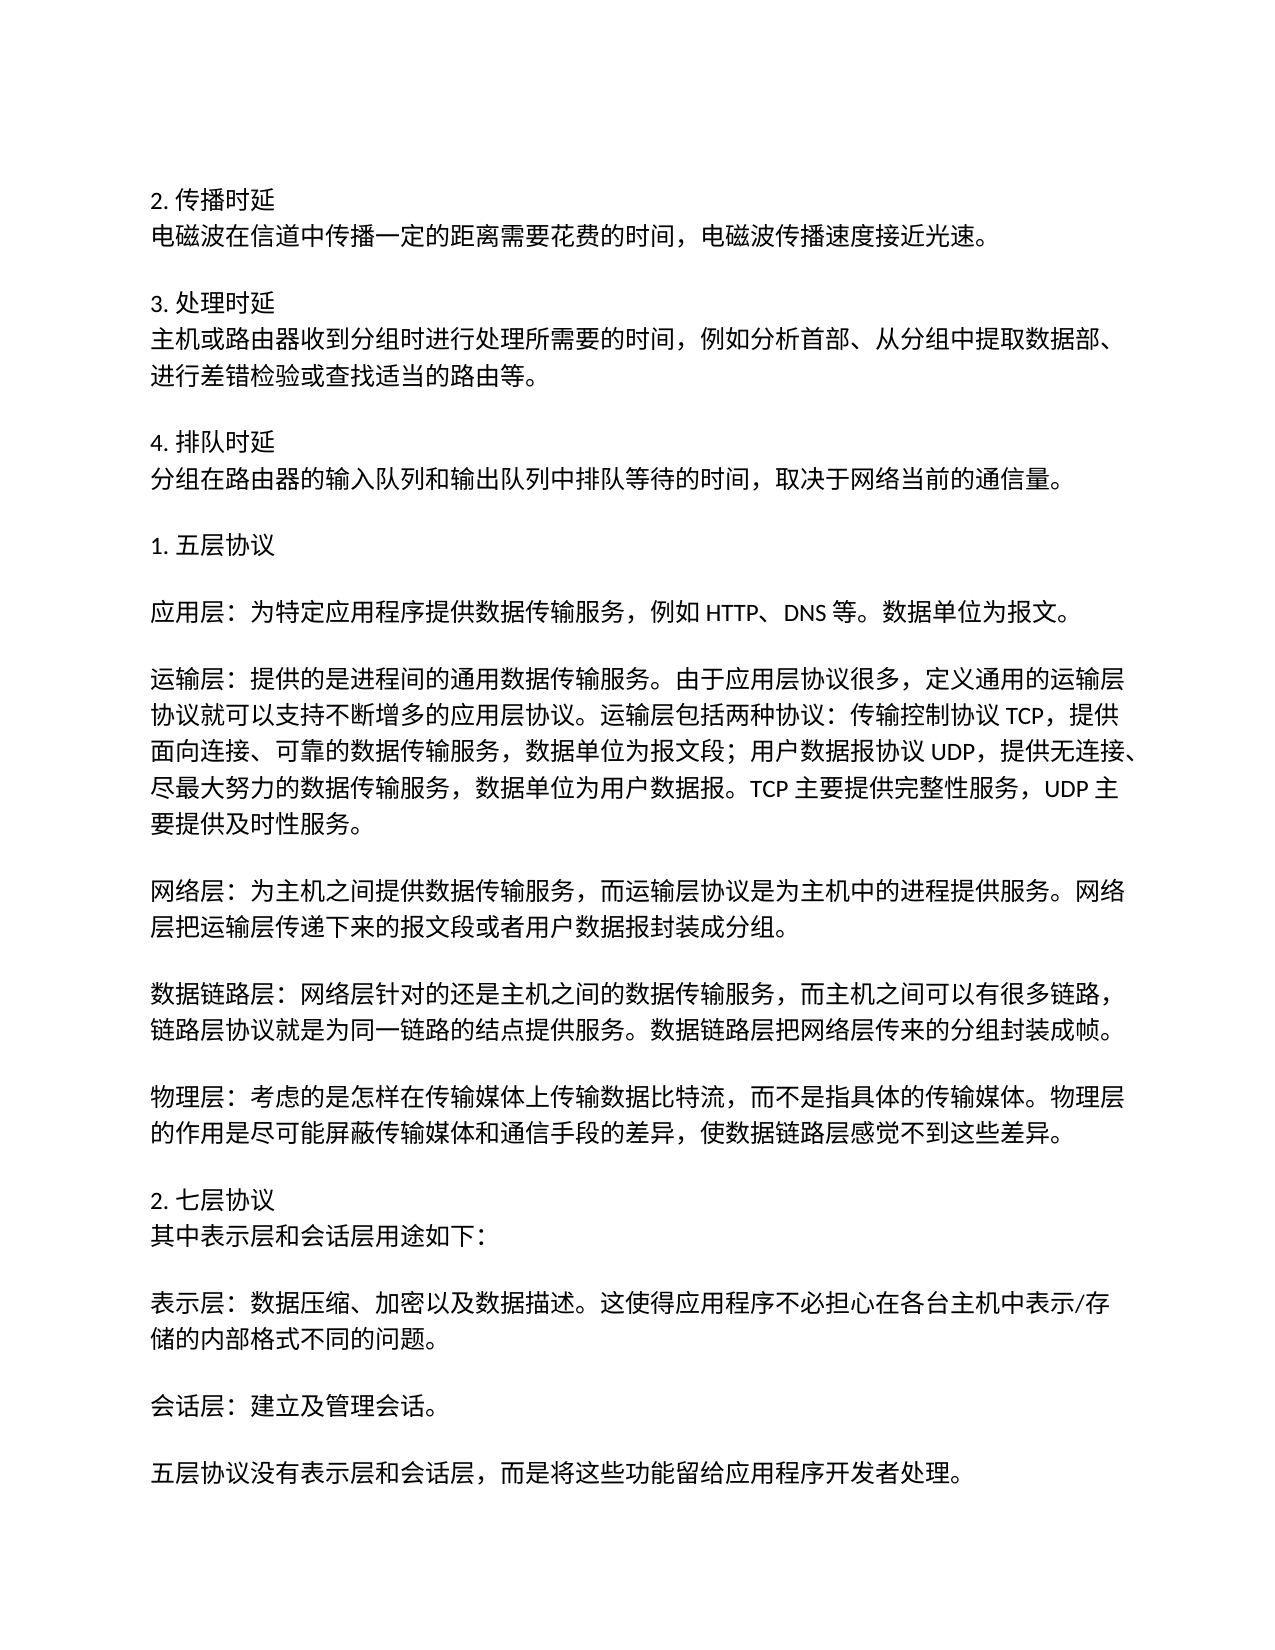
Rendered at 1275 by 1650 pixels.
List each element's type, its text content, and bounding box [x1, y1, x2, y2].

text 电磁波在信道中传播一定的距离需要花费的时间，电磁波传播速度接近光速。 [150, 217, 1125, 253]
text 2. 七层协议 [150, 1180, 1125, 1216]
text 五层协议没有表示层和会话层，而是将这些功能留给应用程序开发者处理。 [150, 1453, 1125, 1489]
text 运输层：提供的是进程间的通用数据传输服务。由于应用层协议很多，定义通用的运输层协议就可以支持不断增多的应用层协议。运输层包括两种协议：传输控制协议 TCP，提供面向连接、可靠的数据传输服务，数据单位为报文段；用户数据报协议 UDP，提供无连接、尽最大努力的数据传输服务，数据单位为用户数据报。TCP 主要提供完整性服务，UDP 主要提供及时性服务。 [150, 659, 1125, 841]
text 应用层：为特定应用程序提供数据传输服务，例如 HTTP、DNS 等。数据单位为报文。 [150, 593, 1125, 629]
text 数据链路层：网络层针对的还是主机之间的数据传输服务，而主机之间可以有很多链路，链路层协议就是为同一链路的结点提供服务。数据链路层把网络层传来的分组封装成帧。 [150, 974, 1125, 1047]
text 网络层：为主机之间提供数据传输服务，而运输层协议是为主机中的进程提供服务。网络层把运输层传递下来的报文段或者用户数据报封装成分组。 [150, 871, 1125, 944]
text 表示层：数据压缩、加密以及数据描述。这使得应用程序不必担心在各台主机中表示/存储的内部格式不同的问题。 [150, 1283, 1125, 1356]
text 3. 处理时延 [150, 283, 1125, 320]
text 会话层：建立及管理会话。 [150, 1386, 1125, 1422]
text 其中表示层和会话层用途如下： [150, 1216, 1125, 1253]
text 物理层：考虑的是怎样在传输媒体上传输数据比特流，而不是指具体的传输媒体。物理层的作用是尽可能屏蔽传输媒体和通信手段的差异，使数据链路层感觉不到这些差异。 [150, 1077, 1125, 1150]
text 主机或路由器收到分组时进行处理所需要的时间，例如分析首部、从分组中提取数据部、进行差错检验或查找适当的路由等。 [150, 320, 1125, 392]
text 4. 排队时延 [150, 423, 1125, 459]
text 2. 传播时延 [150, 181, 1125, 217]
text 1. 五层协议 [150, 526, 1125, 562]
text 分组在路由器的输入队列和输出队列中排队等待的时间，取决于网络当前的通信量。 [150, 459, 1125, 495]
